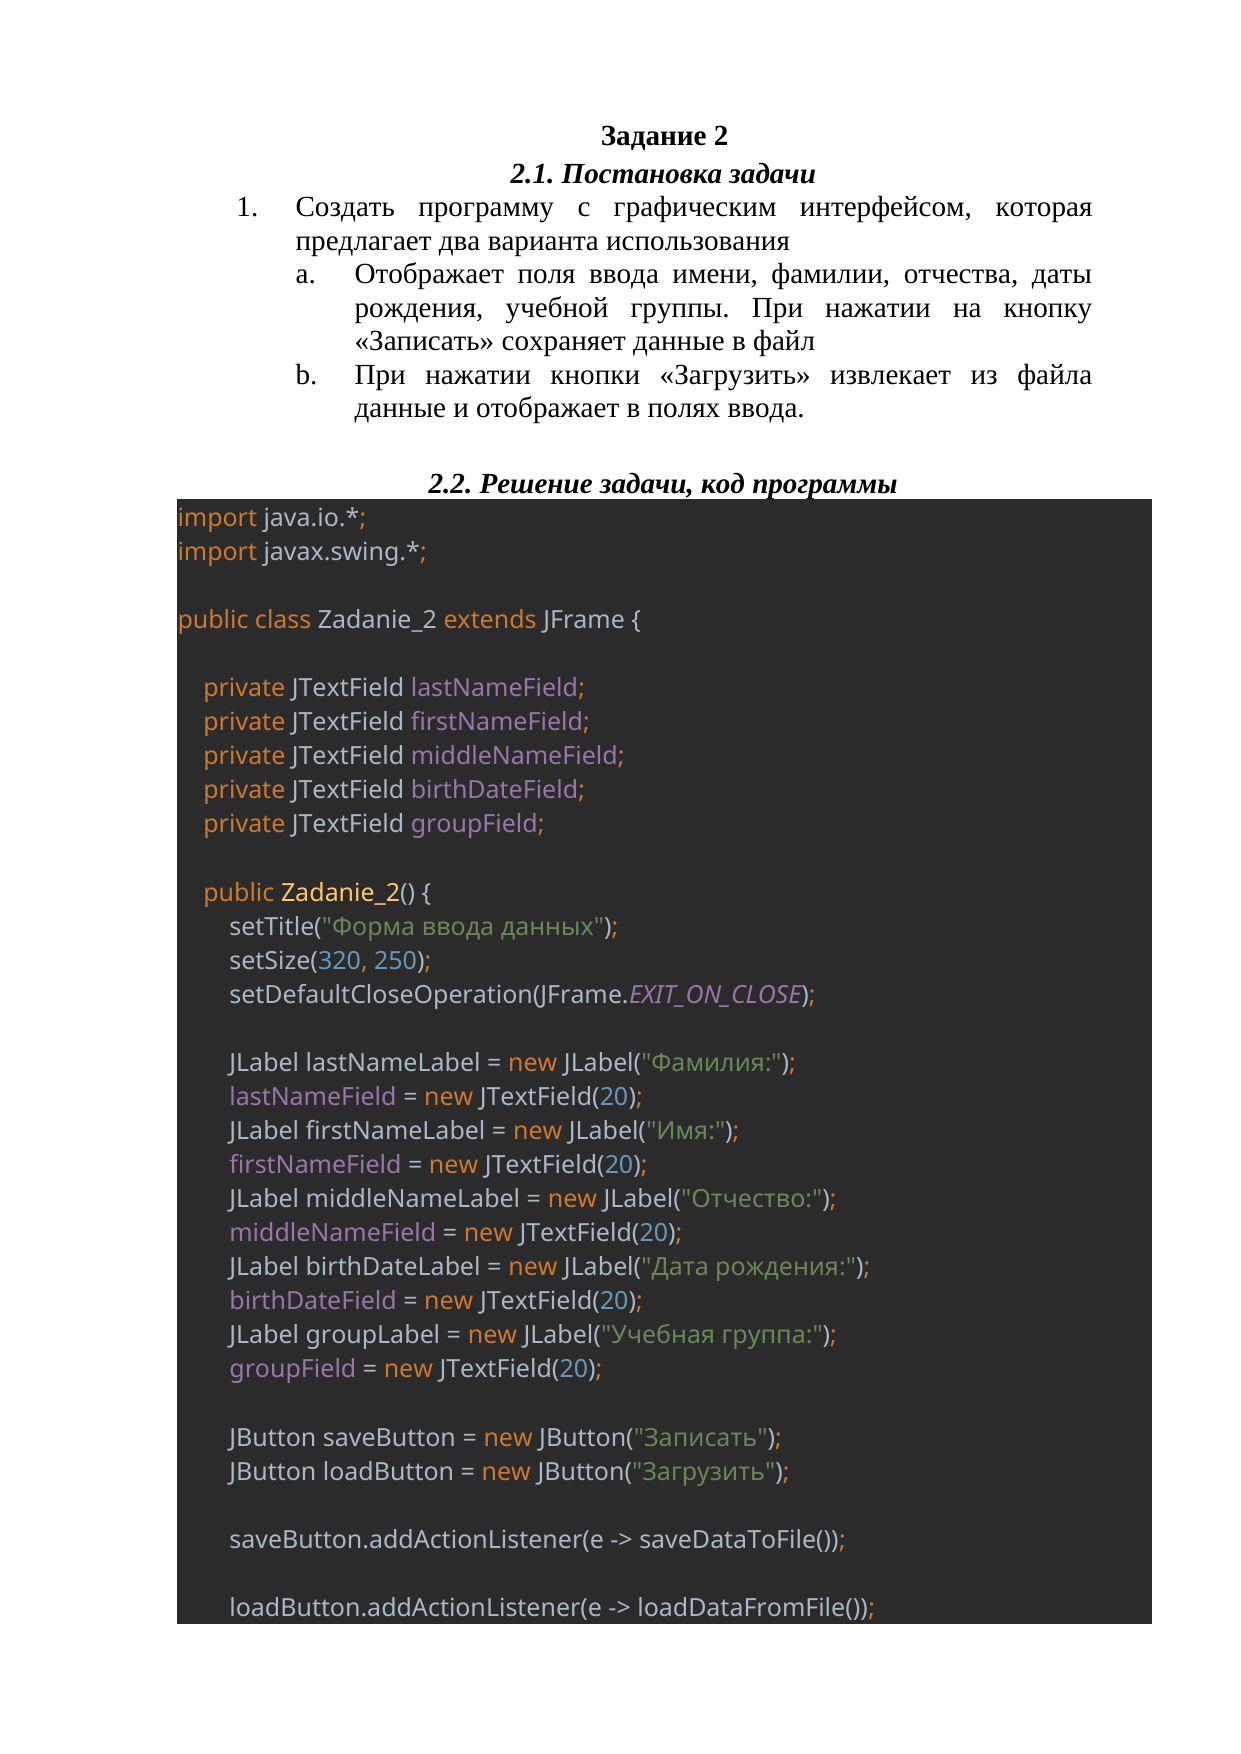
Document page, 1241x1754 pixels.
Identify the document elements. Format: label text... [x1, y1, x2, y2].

text 2.2. Решение задачи, код программы [177, 466, 1152, 499]
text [177, 499, 1152, 1624]
list Создать программу с графическим интерфейсом, которая предлагает два варианта использования [236, 189, 1093, 256]
list Отображает поля ввода имени, фамилии, отчества, даты рождения, учебной группы. При нажатии на кнопку «Записать» сохраняет данные в файл [295, 256, 1093, 357]
list При нажатии кнопки «Загрузить» извлекает из файла данные и отображает в полях ввода. [295, 357, 1093, 424]
text 2.1. Постановка задачи [177, 156, 1152, 189]
text Задание 2 [177, 118, 1152, 152]
